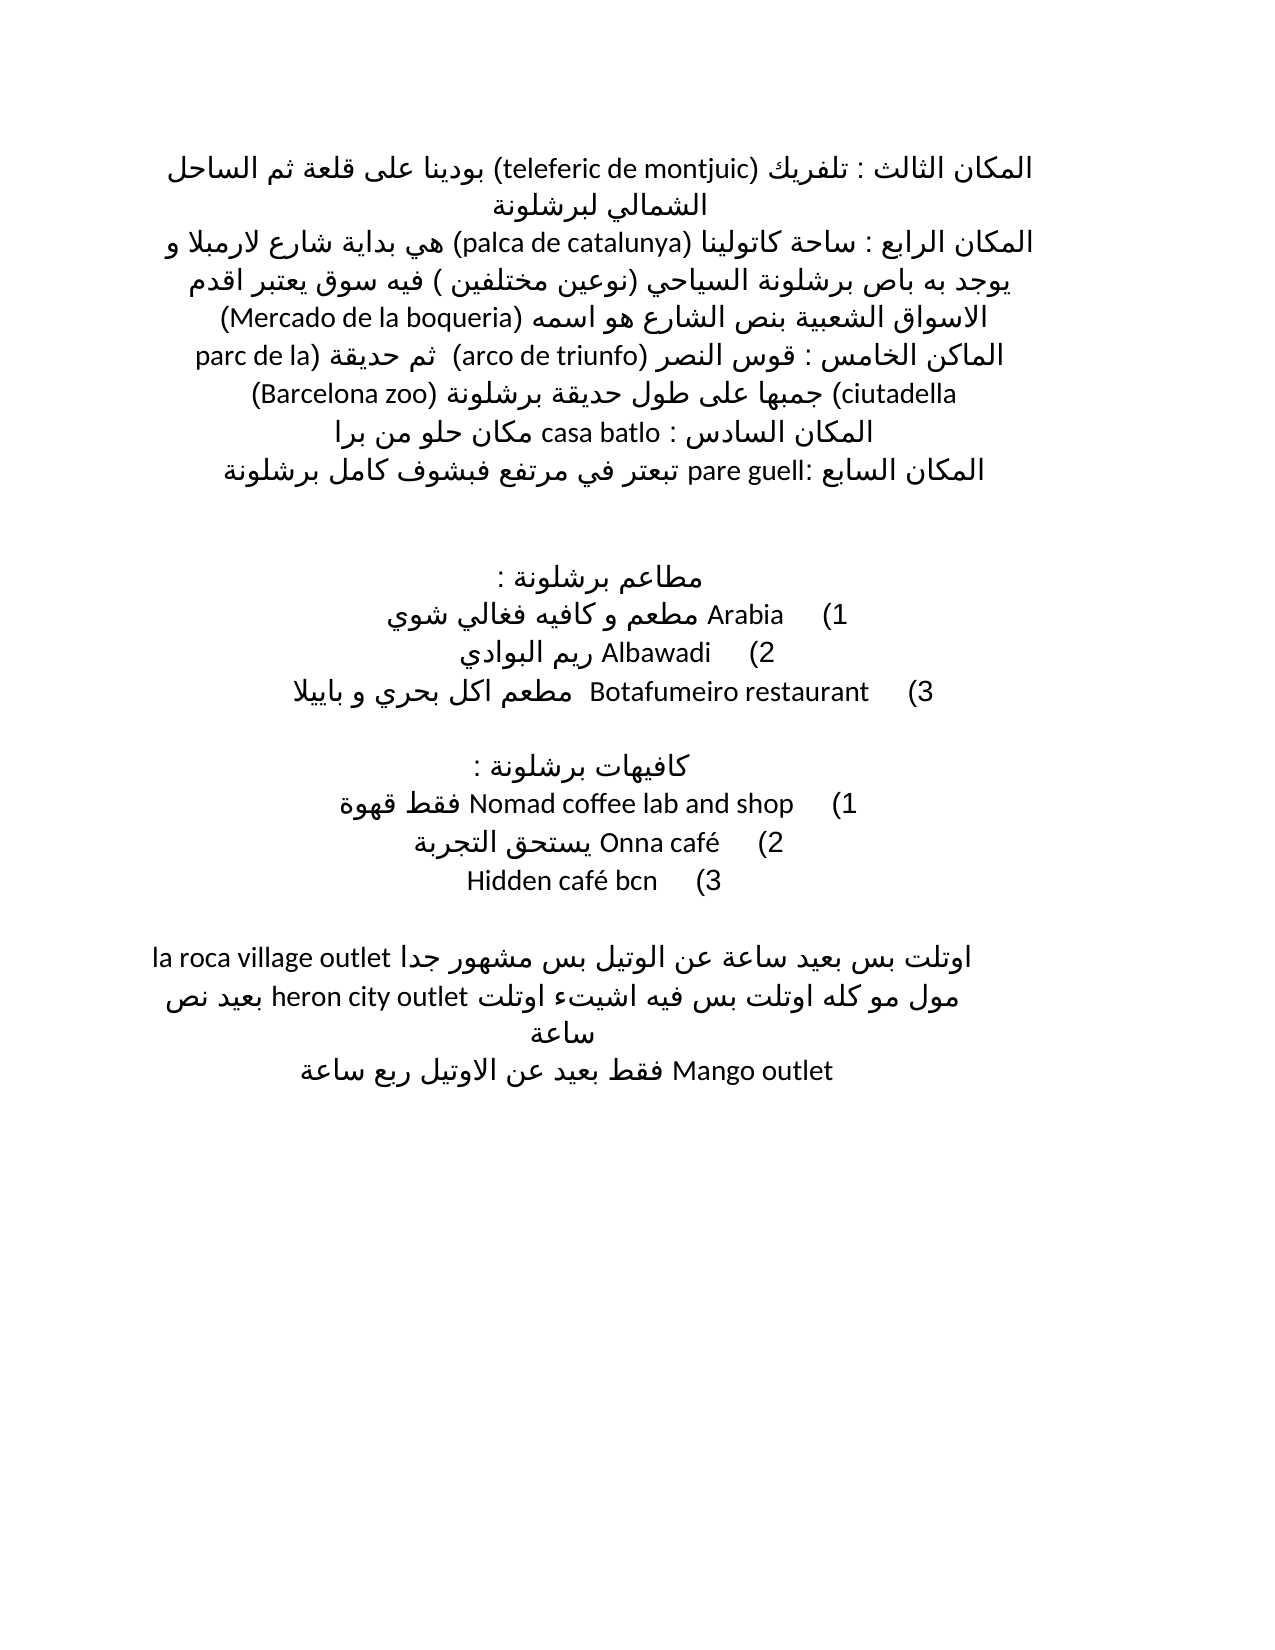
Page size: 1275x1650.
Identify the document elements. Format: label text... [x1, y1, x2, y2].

list مول مو كله اوتلت بس فيه اشيتء اوتلت heron city outlet بعيد نص ساعة [150, 978, 975, 1049]
list المكان الثالث : تلفريك (teleferic de montjuic) بودينا على قلعة ثم الساحل الشمالي لبرشلونة [150, 150, 1050, 222]
list Albawadi ريم البوادي [150, 634, 1050, 670]
list اوتلت بس بعيد ساعة عن الوتيل بس مشهور جدا la roca village outlet [150, 939, 975, 975]
list Botafumeiro restaurant مطعم اكل بحري و باييلا [150, 673, 1050, 708]
list كافيهات برشلونة : [150, 749, 1012, 783]
list Hidden café bcn [150, 862, 1012, 898]
list Mango outlet فقط بعيد عن الاوتيل ربع ساعة [150, 1052, 975, 1088]
list الماكن الخامس : قوس النصر (arco de triunfo) ثم حديقة (parc de la ciutadella) جمبها على طول حديقة برشلونة (Barcelona zoo) [150, 337, 1050, 411]
list المكان السادس : casa batlo مكان حلو من برا [150, 414, 1050, 450]
list Nomad coffee lab and shop فقط قهوة [150, 786, 1012, 821]
list Onna café يستحق التجربة [150, 824, 1012, 860]
list المكان السابع :pare guell تبعتر في مرتفع فبشوف كامل برشلونة [150, 452, 1050, 488]
list مطاعم برشلونة : [150, 559, 1050, 593]
list المكان الرابع : ساحة كاتولينا (palca de catalunya) هي بداية شارع لارمبلا و يوجد به باص برشلونة السياحي (نوعين مختلفين ) فيه سوق يعتبر اقدم الاسواق الشعبية بنص الشارع هو اسمه (Mercado de la boqueria) [150, 224, 1050, 334]
list Arabia مطعم و كافيه فغالي شوي [150, 596, 1050, 631]
